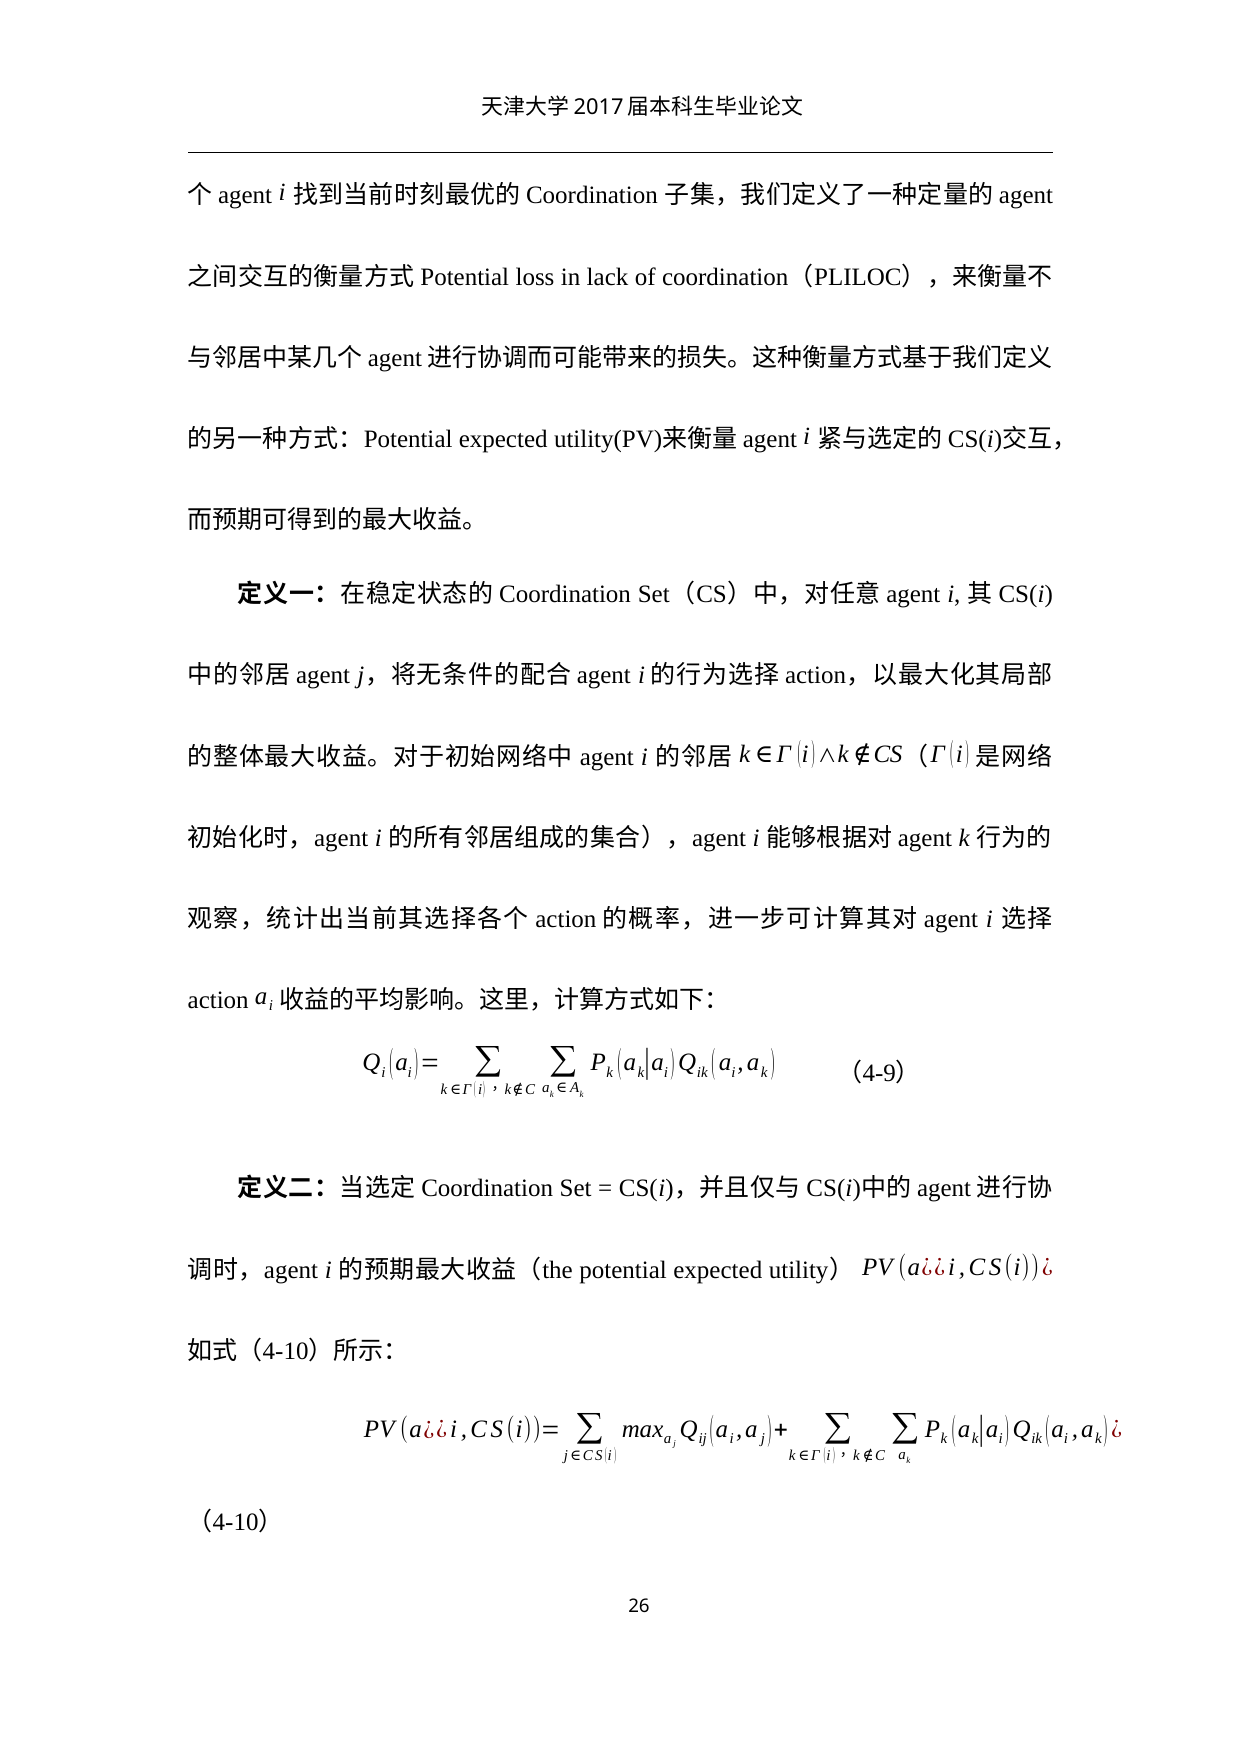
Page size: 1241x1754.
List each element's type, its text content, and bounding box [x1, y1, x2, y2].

text （4-9） [187, 1040, 1053, 1105]
text 定义一：在稳定状态的Coordination Set（CS）中，对任意agent i, 其CS(i)中的邻居agent j，将无条件的配合agent i的行为选择action，以最大化其局部的整体最大收益。对于初始网络中agent i 的邻居 （ 是网络初始化时，agent i 的所有邻居组成的集合），agent i 能够根据对agent k 行为的观察，统计出当前其选择各个action的概率，进一步可计算其对agent i 选择action 收益的平均影响。这里，计算方式如下： [187, 559, 1053, 1031]
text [187, 160, 1053, 550]
text 定义二：当选定Coordination Set = CS(i)，并且仅与CS(i)中的agent进行协调时，agent i 的预期最大收益（the potential expected utility） 如式（4-10）所示： [187, 1153, 1053, 1381]
text （4-10） [187, 1406, 1053, 1552]
